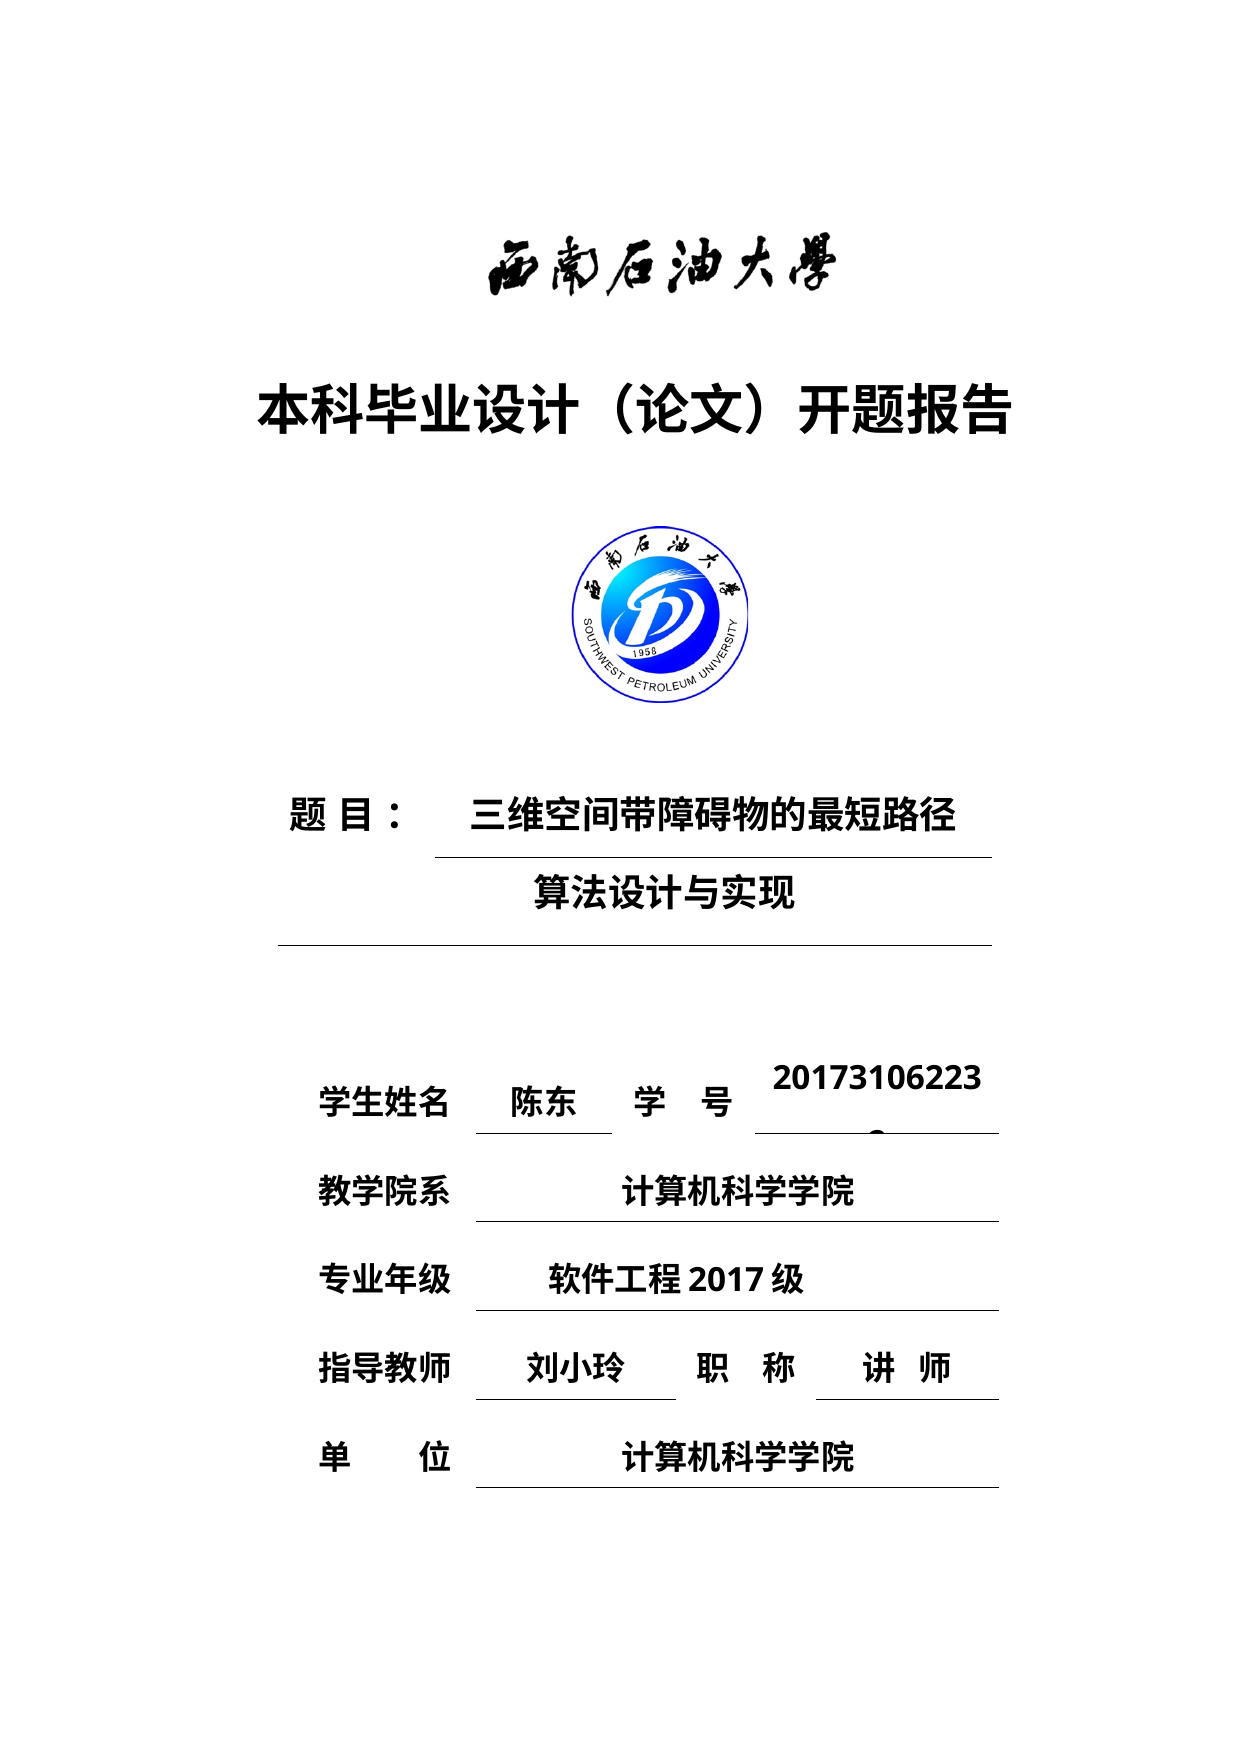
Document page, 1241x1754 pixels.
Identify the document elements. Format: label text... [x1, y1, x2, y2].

picture [472, 227, 848, 302]
picture [571, 526, 749, 703]
table_cell 讲 师 [816, 1311, 999, 1398]
table_header 三维空间带障碍物的最短路径 [435, 768, 992, 857]
text 本科毕业设计（论文）开题报告 [177, 357, 1092, 454]
table_cell 计算机科学学院 [476, 1399, 999, 1487]
table_cell 软件工程2017级 [476, 1222, 999, 1310]
table_header 201731062232 [755, 1044, 999, 1132]
table_cell 专业年级 [293, 1221, 476, 1310]
table_cell 指导教师 [293, 1310, 476, 1398]
table_header 题目： [278, 768, 434, 857]
table_cell 教学院系 [293, 1133, 476, 1221]
table_header 陈东 [476, 1044, 612, 1132]
table_cell 计算机科学学院 [476, 1133, 999, 1221]
table_cell 算法设计与实现 [278, 857, 992, 945]
table_cell 职 称 [676, 1311, 816, 1398]
table_header 学 号 [612, 1044, 755, 1132]
table_cell 刘小玲 [476, 1311, 676, 1398]
table_header 学生姓名 [293, 1044, 476, 1132]
table_cell 单 位 [293, 1399, 476, 1487]
